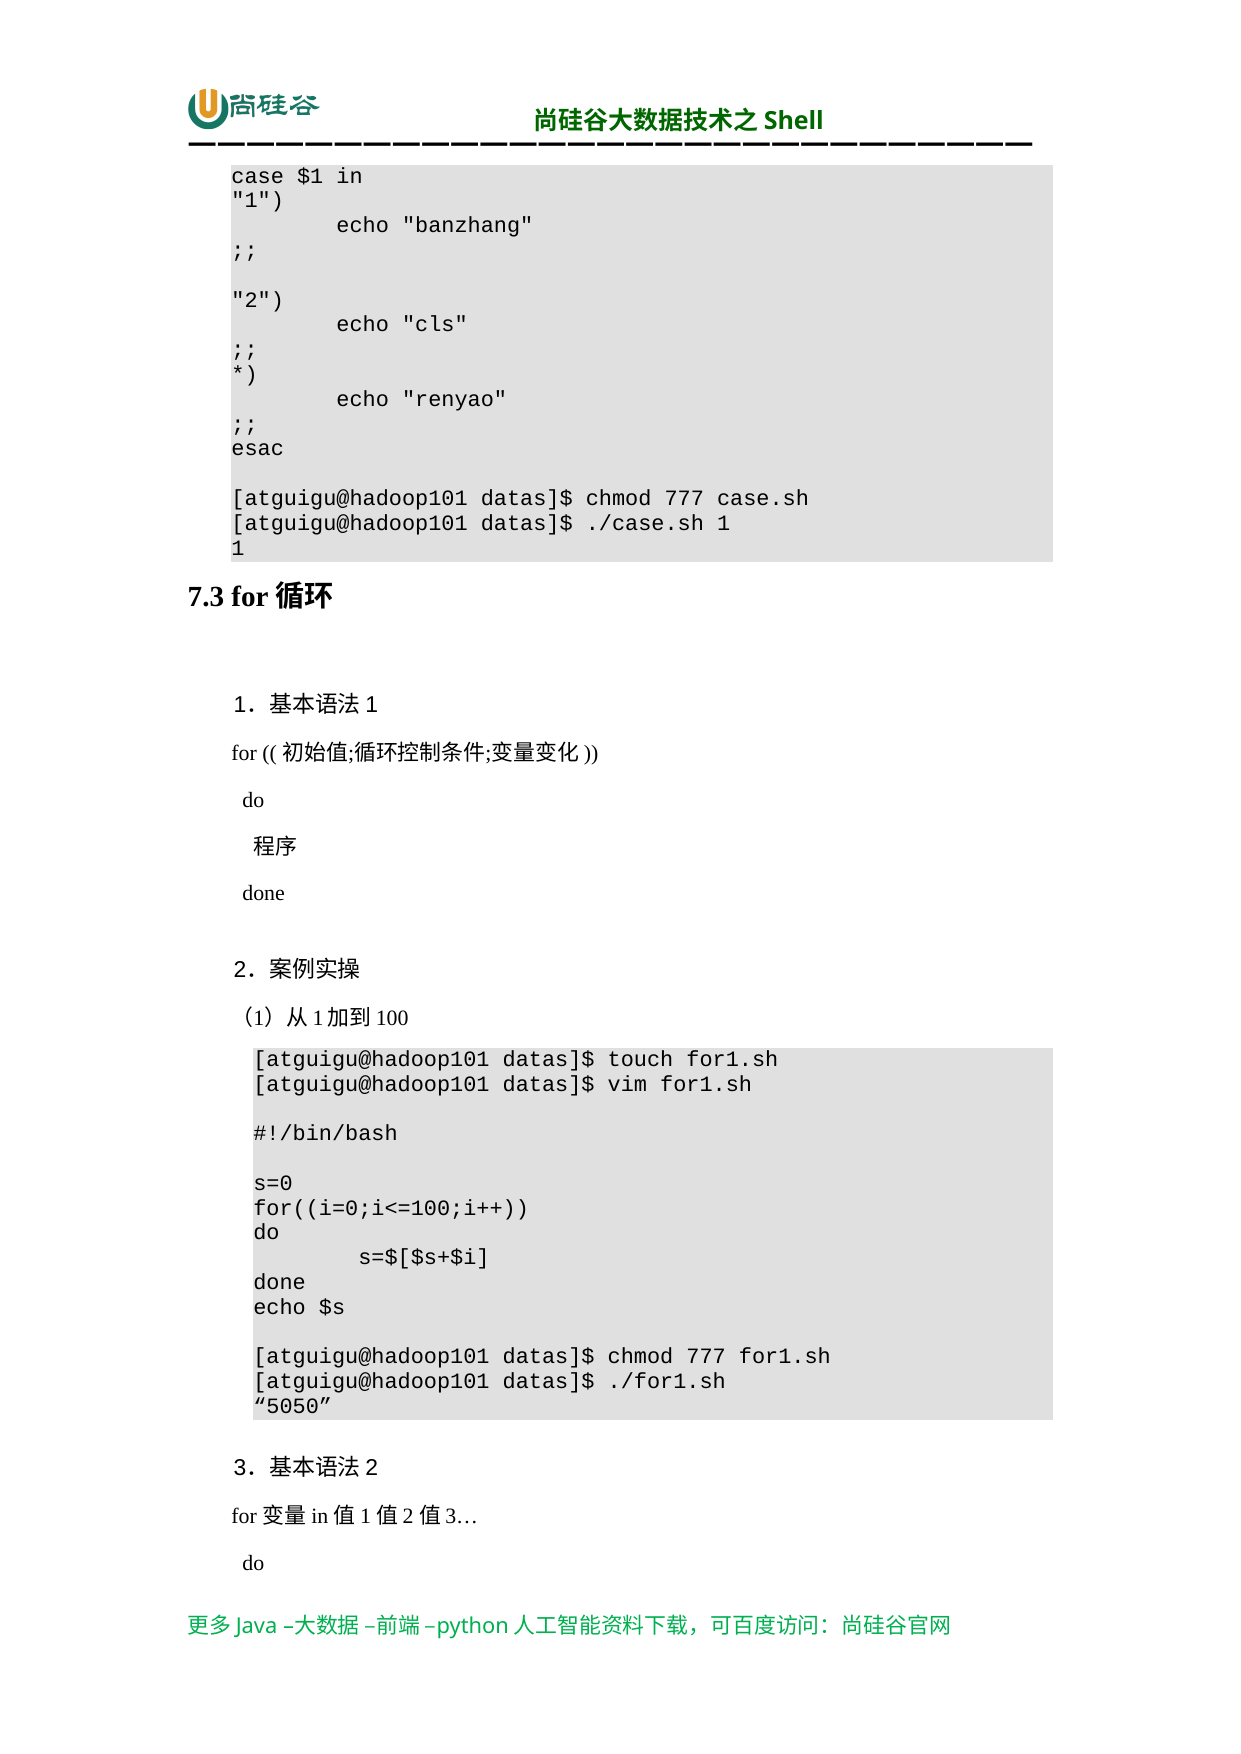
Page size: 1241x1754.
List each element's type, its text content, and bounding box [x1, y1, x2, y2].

text 1 [231, 537, 1053, 562]
text *) [231, 363, 1053, 388]
text [atguigu@hadoop101 datas]$ ./case.sh 1 [231, 512, 1053, 537]
text [atguigu@hadoop101 datas]$ ./for1.sh [253, 1370, 1053, 1395]
text 1．基本语法1 [187, 670, 1053, 735]
text ;; [231, 338, 1053, 363]
text esac [231, 438, 1053, 462]
text ;; [231, 413, 1053, 438]
text do [231, 1546, 1053, 1579]
text echo "renyao" [231, 388, 1053, 413]
text for 变量 in 值1 值2 值3… [231, 1498, 1053, 1530]
picture [187, 88, 321, 130]
text [atguigu@hadoop101 datas]$ chmod 777 for1.sh [253, 1346, 1053, 1370]
text ;; [231, 239, 1053, 264]
text for (( 初始值;循环控制条件;变量变化 )) [187, 735, 1053, 767]
text "1") [231, 190, 1053, 214]
text （1）从1加到100 [231, 1000, 1053, 1032]
text [atguigu@hadoop101 datas]$ vim for1.sh [253, 1073, 1053, 1098]
text echo $s [253, 1296, 1053, 1321]
text [atguigu@hadoop101 datas]$ chmod 777 case.sh [231, 487, 1053, 512]
subtitle 7.3 for 循环 [187, 562, 1053, 627]
text 3．基本语法2 [187, 1433, 1053, 1498]
text echo "banzhang" [231, 214, 1053, 239]
text done [253, 1271, 1053, 1296]
text do [231, 783, 1053, 816]
text 程序 [231, 828, 1053, 861]
text for((i=0;i<=100;i++)) [253, 1197, 1053, 1222]
text 2．案例实操 [187, 935, 1053, 1000]
text "2") [231, 289, 1053, 314]
text [atguigu@hadoop101 datas]$ touch for1.sh [253, 1048, 1053, 1073]
text echo "cls" [231, 314, 1053, 338]
text “5050” [253, 1395, 1053, 1420]
text done [231, 877, 1053, 909]
text s=$[$s+$i] [253, 1246, 1053, 1271]
text do [253, 1222, 1053, 1246]
text case $1 in [231, 165, 1053, 190]
text s=0 [253, 1172, 1053, 1197]
text #!/bin/bash [253, 1122, 1053, 1147]
